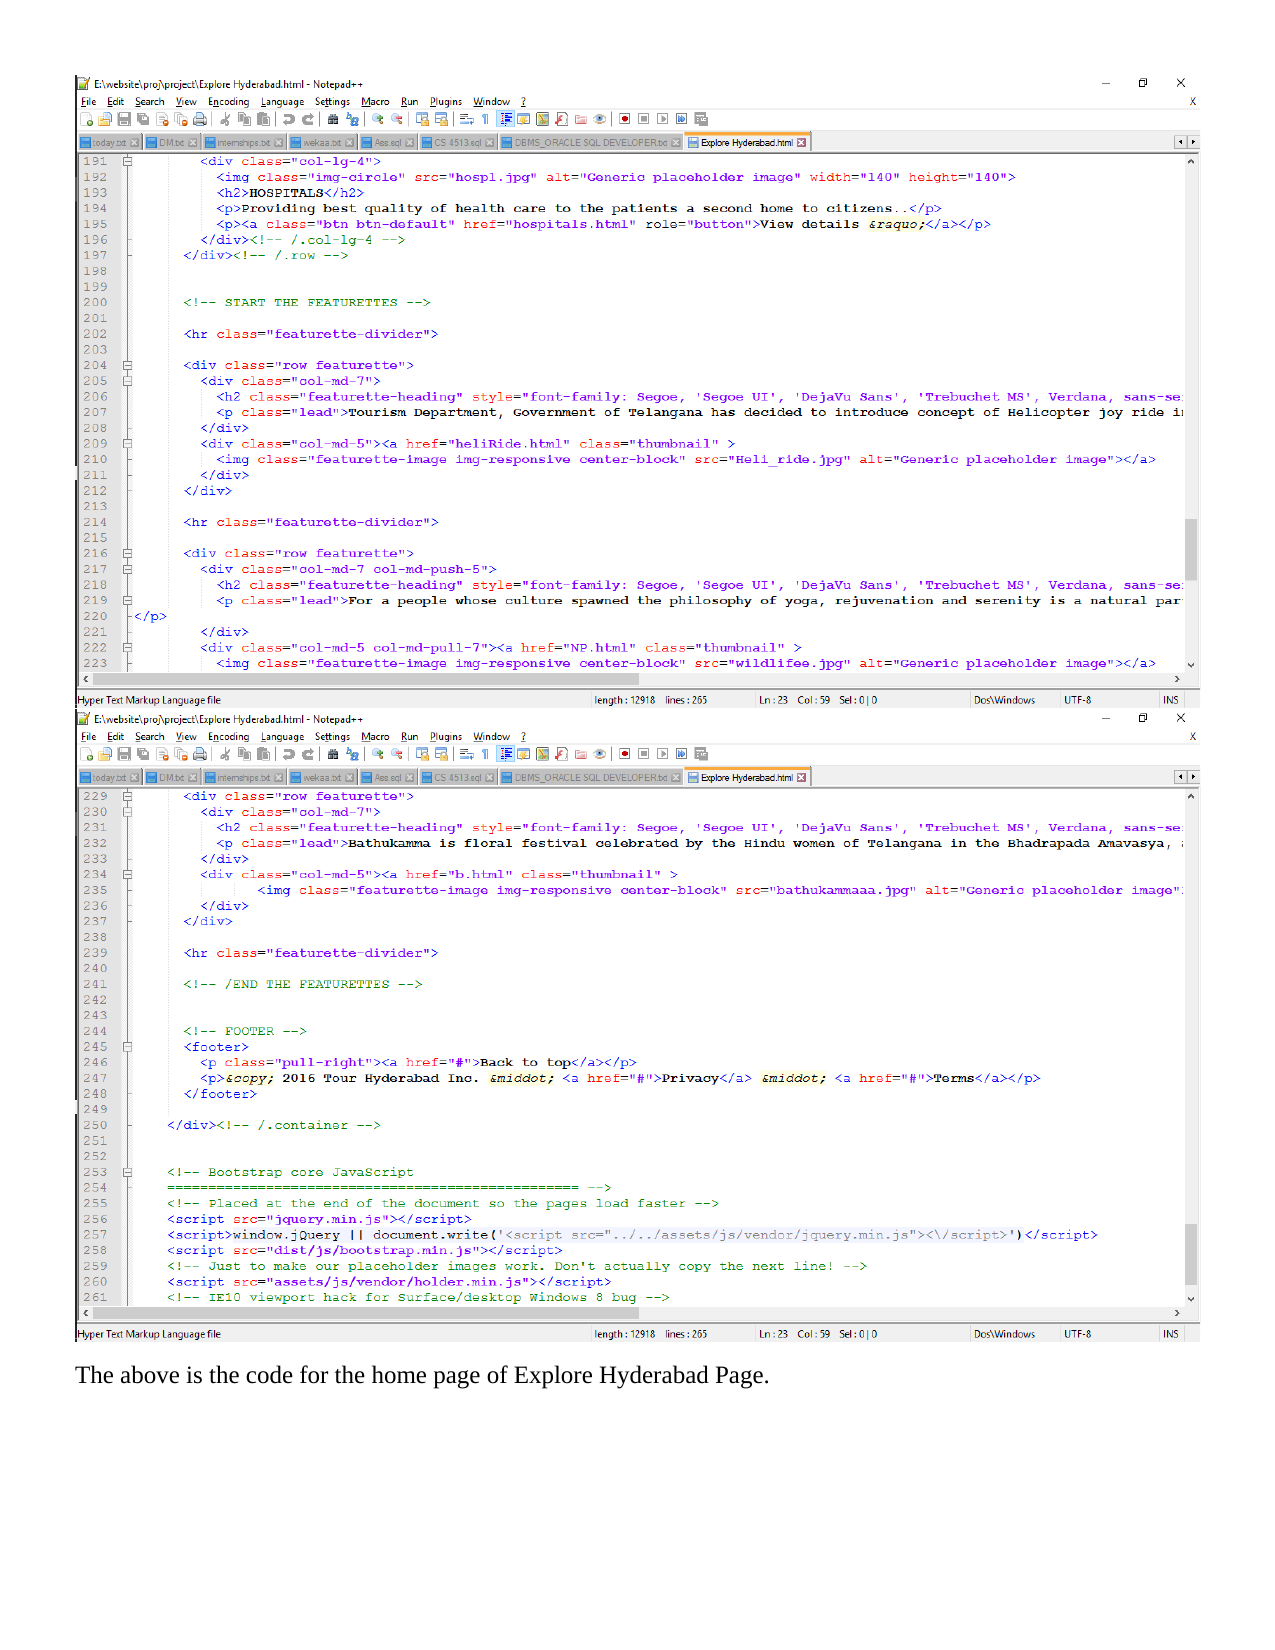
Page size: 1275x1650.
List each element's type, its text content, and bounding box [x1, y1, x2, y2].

picture [75, 75, 1200, 708]
picture [75, 709, 1200, 1342]
text The above is the code for the home page of Explore Hyderabad Page. [75, 1361, 1200, 1389]
